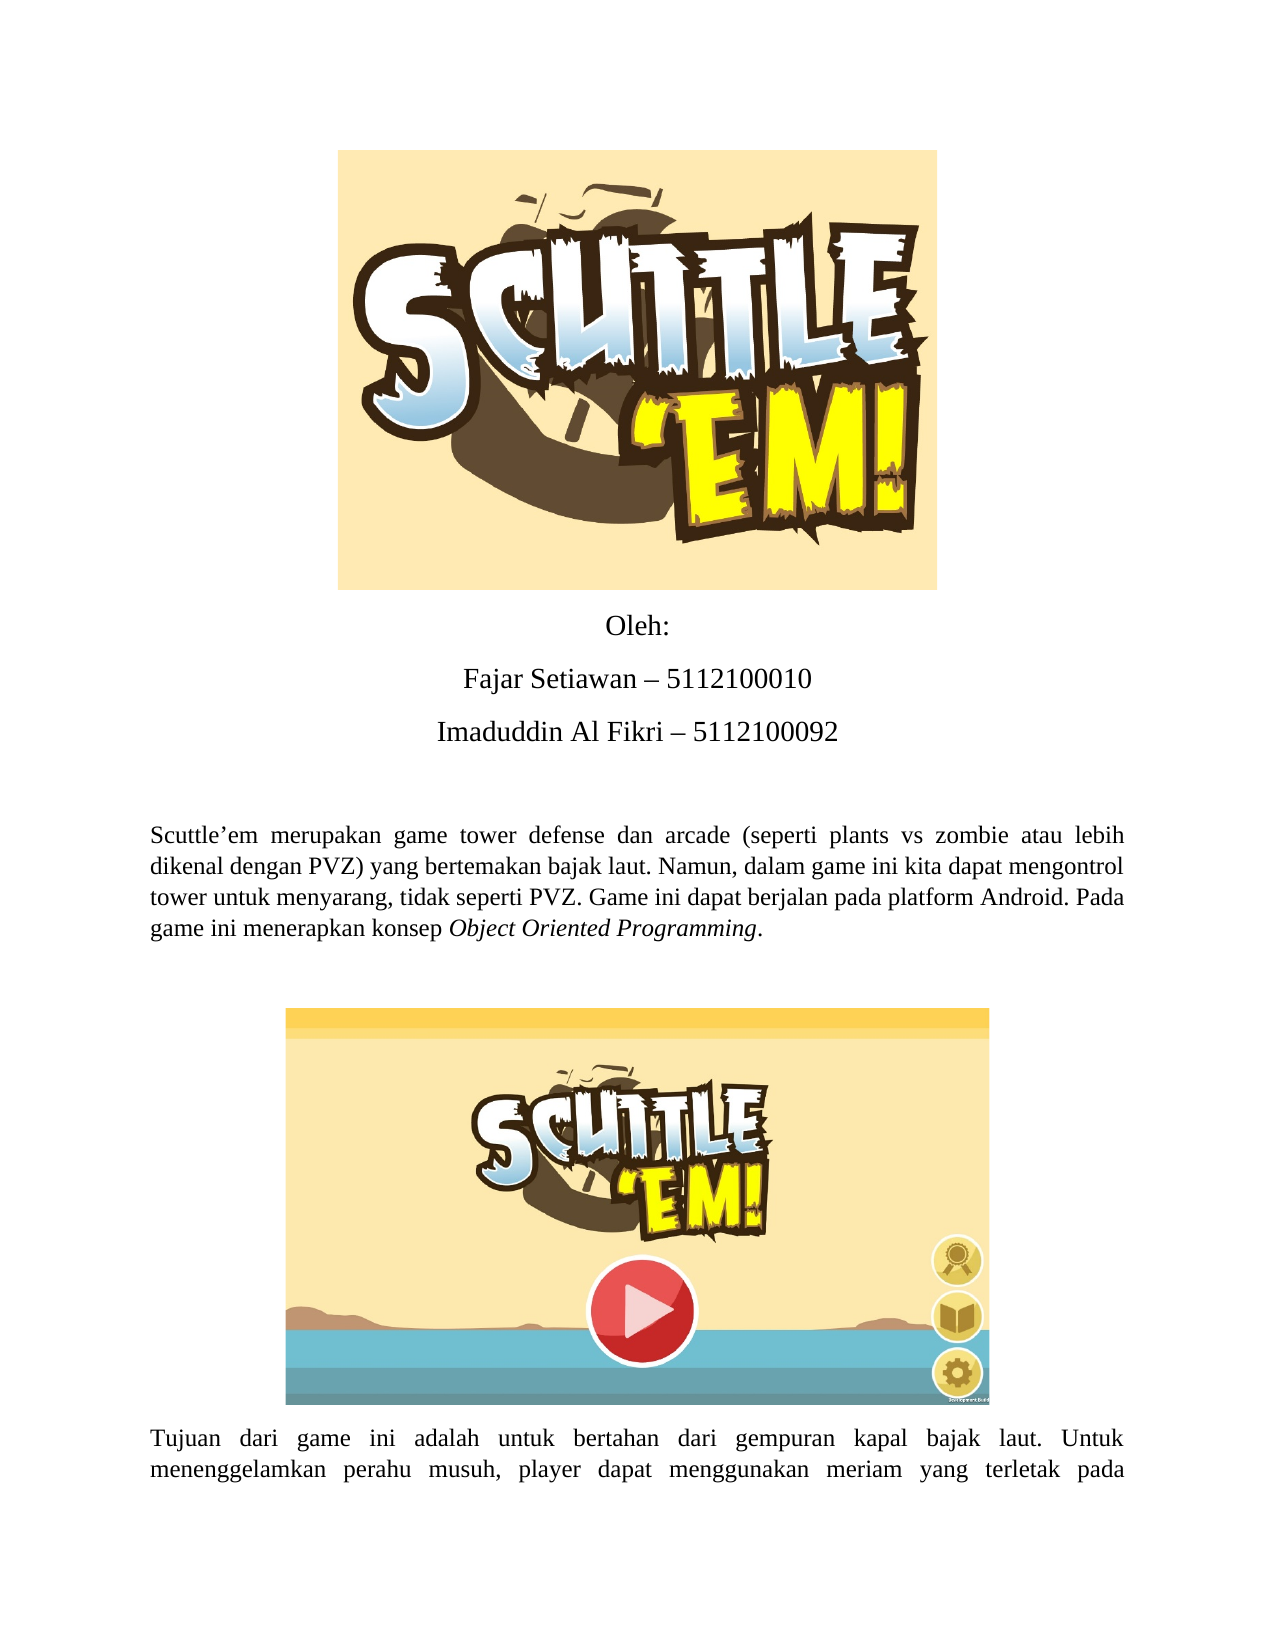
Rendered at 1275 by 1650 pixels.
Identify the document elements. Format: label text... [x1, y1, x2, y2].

picture [337, 150, 938, 590]
text Oleh: [150, 608, 1125, 642]
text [150, 1423, 1125, 1483]
text Fajar Setiawan – 5112100010 [150, 661, 1125, 695]
text Scuttle’em merupakan game tower defense dan arcade (seperti plants vs zombie atau lebih dikenal dengan PVZ) yang bertemakan bajak laut. Namun, dalam game ini kita dapat mengontrol tower untuk menyarang, tidak seperti PVZ. Game ini dapat berjalan pada platform Android. Pada game ini menerapkan konsep Object Oriented Programming. [150, 820, 1125, 942]
text Imaduddin Al Fikri – 5112100092 [150, 714, 1125, 748]
picture [285, 1008, 990, 1405]
